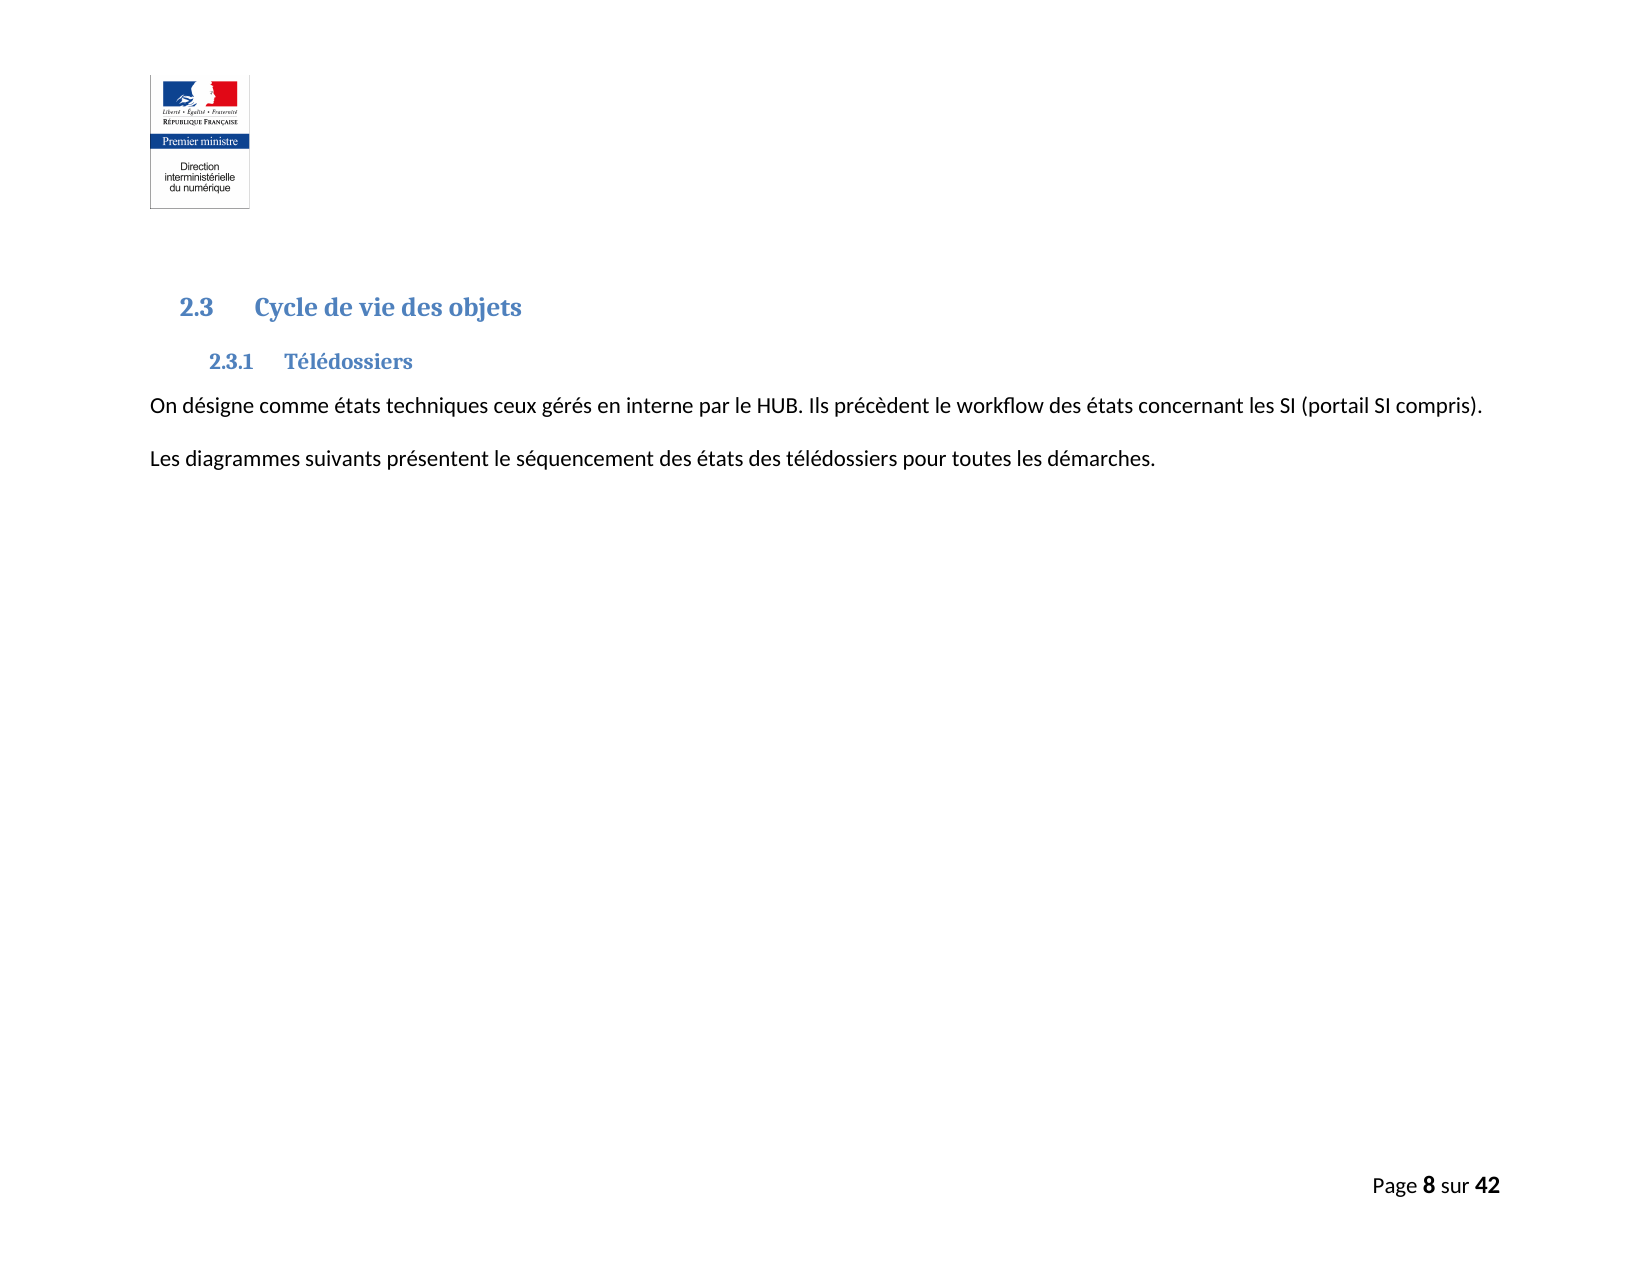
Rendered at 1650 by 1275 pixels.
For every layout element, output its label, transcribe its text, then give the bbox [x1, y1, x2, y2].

subtitle Télédossiers [209, 348, 1500, 375]
text Les diagrammes suivants présentent le séquencement des états des télédossiers pour toutes les démarches. [150, 444, 1500, 472]
subtitle Cycle de vie des objets [179, 292, 1500, 323]
picture [150, 75, 250, 209]
text On désigne comme états techniques ceux gérés en interne par le HUB. Ils précèdent le workflow des états concernant les SI (portail SI compris). [150, 391, 1500, 419]
